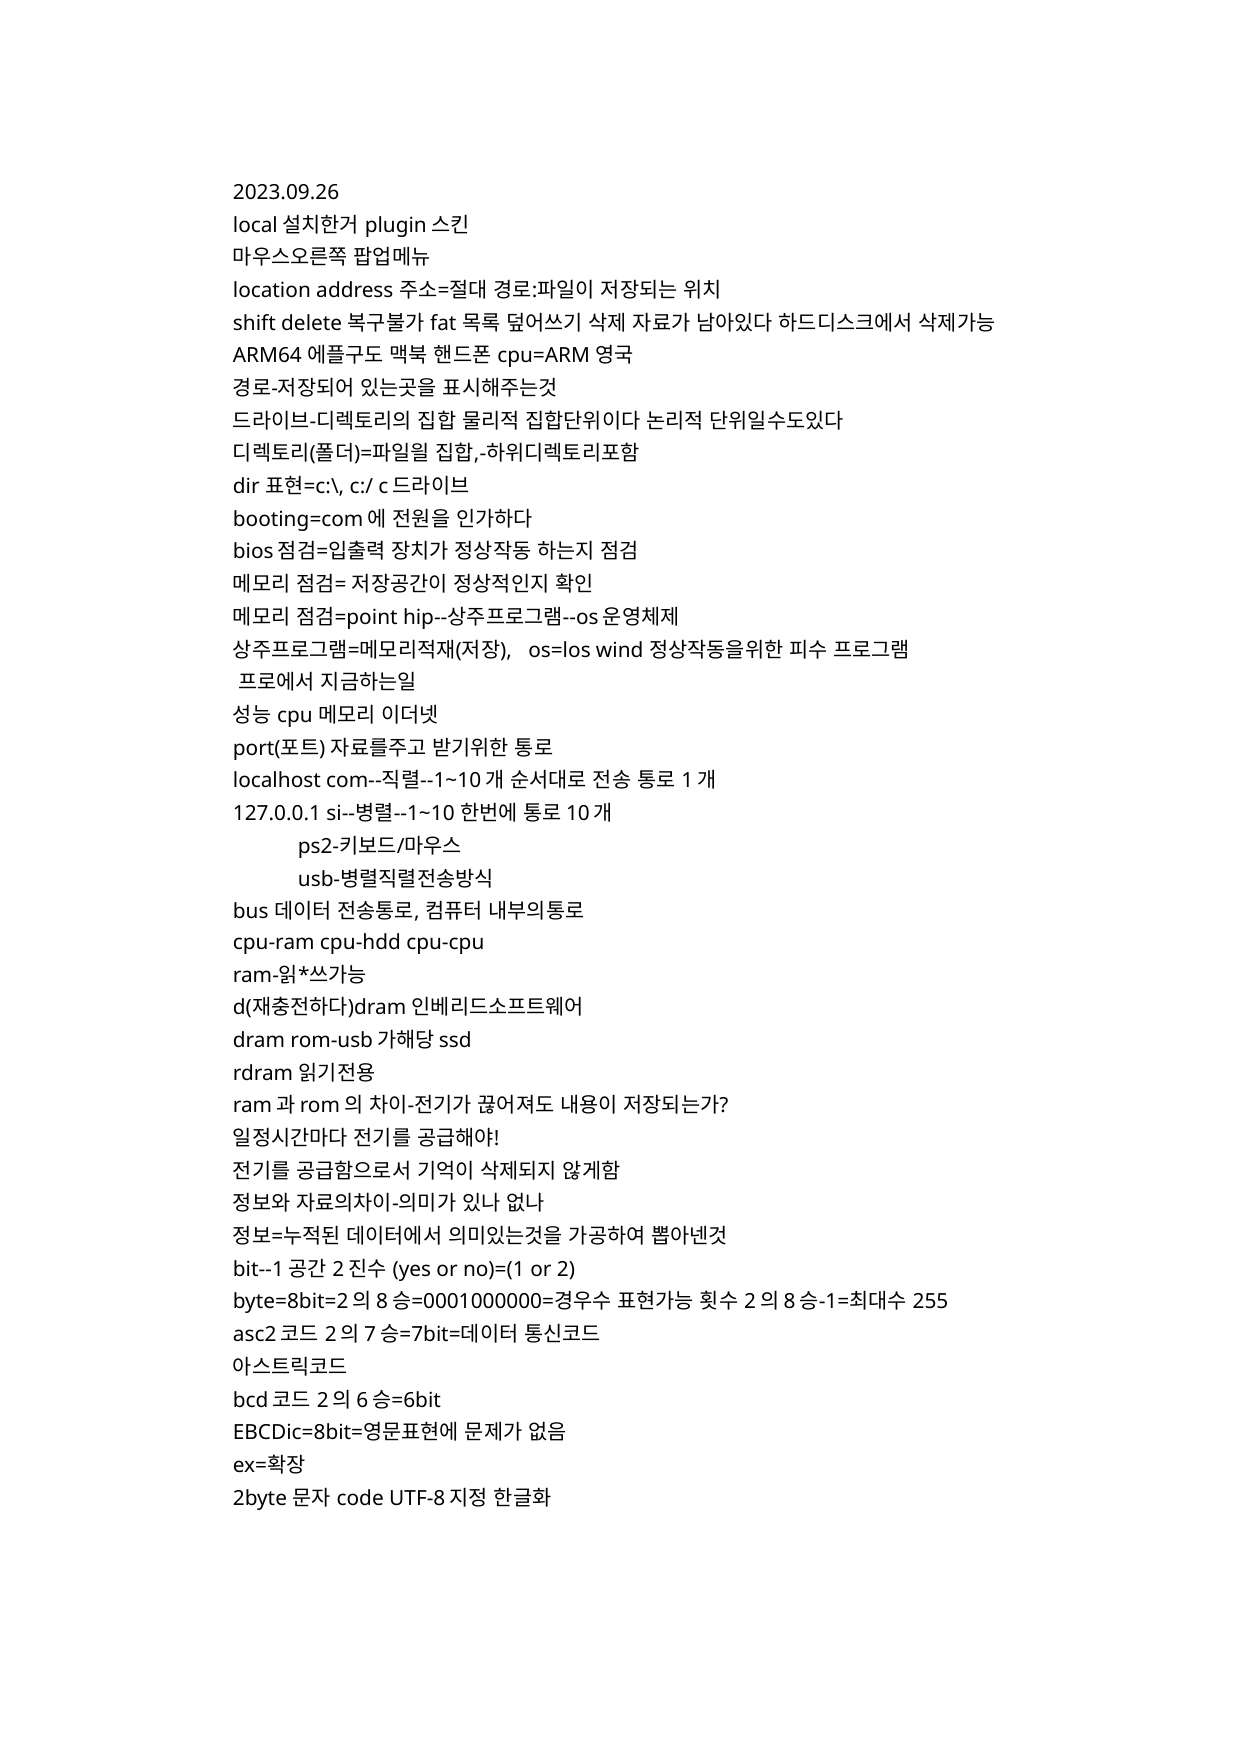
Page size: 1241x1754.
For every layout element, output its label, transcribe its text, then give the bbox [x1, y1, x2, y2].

text 성능 cpu 메모리 이더넷 [233, 698, 1007, 728]
text byte=8bit=2의8승=0001000000=경우수 표현가능 횟수 2의8승-1=최대수 255 [233, 1285, 1007, 1315]
text 전기를 공급함으로서 기억이 삭제되지 않게함 [233, 1154, 1007, 1184]
text 일정시간마다 전기를 공급해야! [233, 1121, 1007, 1152]
text local설치한거 plugin스킨 [233, 208, 1007, 238]
text bit--1공간 2진수 (yes or no)=(1 or 2) [233, 1252, 1007, 1282]
text bus 데이터 전송통로, 컴퓨터 내부의통로 [233, 894, 1007, 925]
text bios점검=입출력 장치가 정상작동 하는지 점검 [233, 535, 1007, 565]
text usb-병렬직렬전송방식 [233, 862, 1007, 892]
text 상주프로그램=메모리적재(저장), os=los wind 정상작동을위한 피수 프로그램 [233, 633, 1007, 663]
text 프로에서 지금하는일 [233, 666, 1007, 696]
text 디렉토리(폴더)=파일읠 집합,-하위디렉토리포함 [233, 437, 1007, 467]
text 메모리 점검= 저장공간이 정상적인지 확인 [233, 567, 1007, 598]
text 2byte 문자 code UTF-8지정 한글화 [233, 1481, 1007, 1511]
text booting=com에 전원을 인가하다 [233, 502, 1007, 532]
text d(재충전하다)dram 인베리드소프트웨어 [233, 991, 1007, 1021]
text 정보와 자료의차이-의미가 있나 없나 [233, 1187, 1007, 1217]
text ps2-키보드/마우스 [233, 829, 1007, 859]
text ex=확장 [233, 1448, 1007, 1478]
text bcd코드 2의6승=6bit [233, 1383, 1007, 1413]
text 정보=누적된 데이터에서 의미있는것을 가공하여 뽑아넨것 [233, 1219, 1007, 1250]
text 마우스오른쪽 팝업메뉴 [233, 241, 1007, 271]
text location address 주소=절대 경로:파일이 저장되는 위치 [233, 273, 1007, 303]
text 2023.09.26 [233, 177, 1007, 206]
text ARM64 에플구도 맥북 핸드폰 cpu=ARM 영국 [233, 338, 1007, 369]
text asc2코드 2의7승=7bit=데이터 통신코드 [233, 1317, 1007, 1348]
text 메모리 점검=point hip--상주프로그램--os운영체제 [233, 600, 1007, 631]
text rdram 읽기전용 [233, 1056, 1007, 1086]
text dram rom-usb가해당ssd [233, 1023, 1007, 1053]
text ram-읽*쓰가능 [233, 958, 1007, 988]
text 드라이브-디렉토리의 집합 물리적 집합단위이다 논리적 단위일수도있다 [233, 404, 1007, 434]
text shift delete 복구불가 fat 목록 덮어쓰기 삭제 자료가 남아있다 하드디스크에서 삭제가능 [233, 306, 1007, 336]
text cpu-ram cpu-hdd cpu-cpu [233, 927, 1007, 956]
text 아스트릭코드 [233, 1350, 1007, 1380]
text ram과rom의 차이-전기가 끊어져도 내용이 저장되는가? [233, 1089, 1007, 1119]
text 경로-저장되어 있는곳을 표시해주는것 [233, 371, 1007, 402]
text 127.0.0.1 si--병렬--1~10 한번에 통로10개 [233, 796, 1007, 827]
text dir 표현=c:\, c:/ c드라이브 [233, 469, 1007, 500]
text EBCDic=8bit=영문표현에 문제가 없음 [233, 1416, 1007, 1446]
text localhost com--직렬--1~10개 순서대로 전송 통로 1개 [233, 764, 1007, 794]
text port(포트) 자료를주고 받기위한 통로 [233, 731, 1007, 761]
